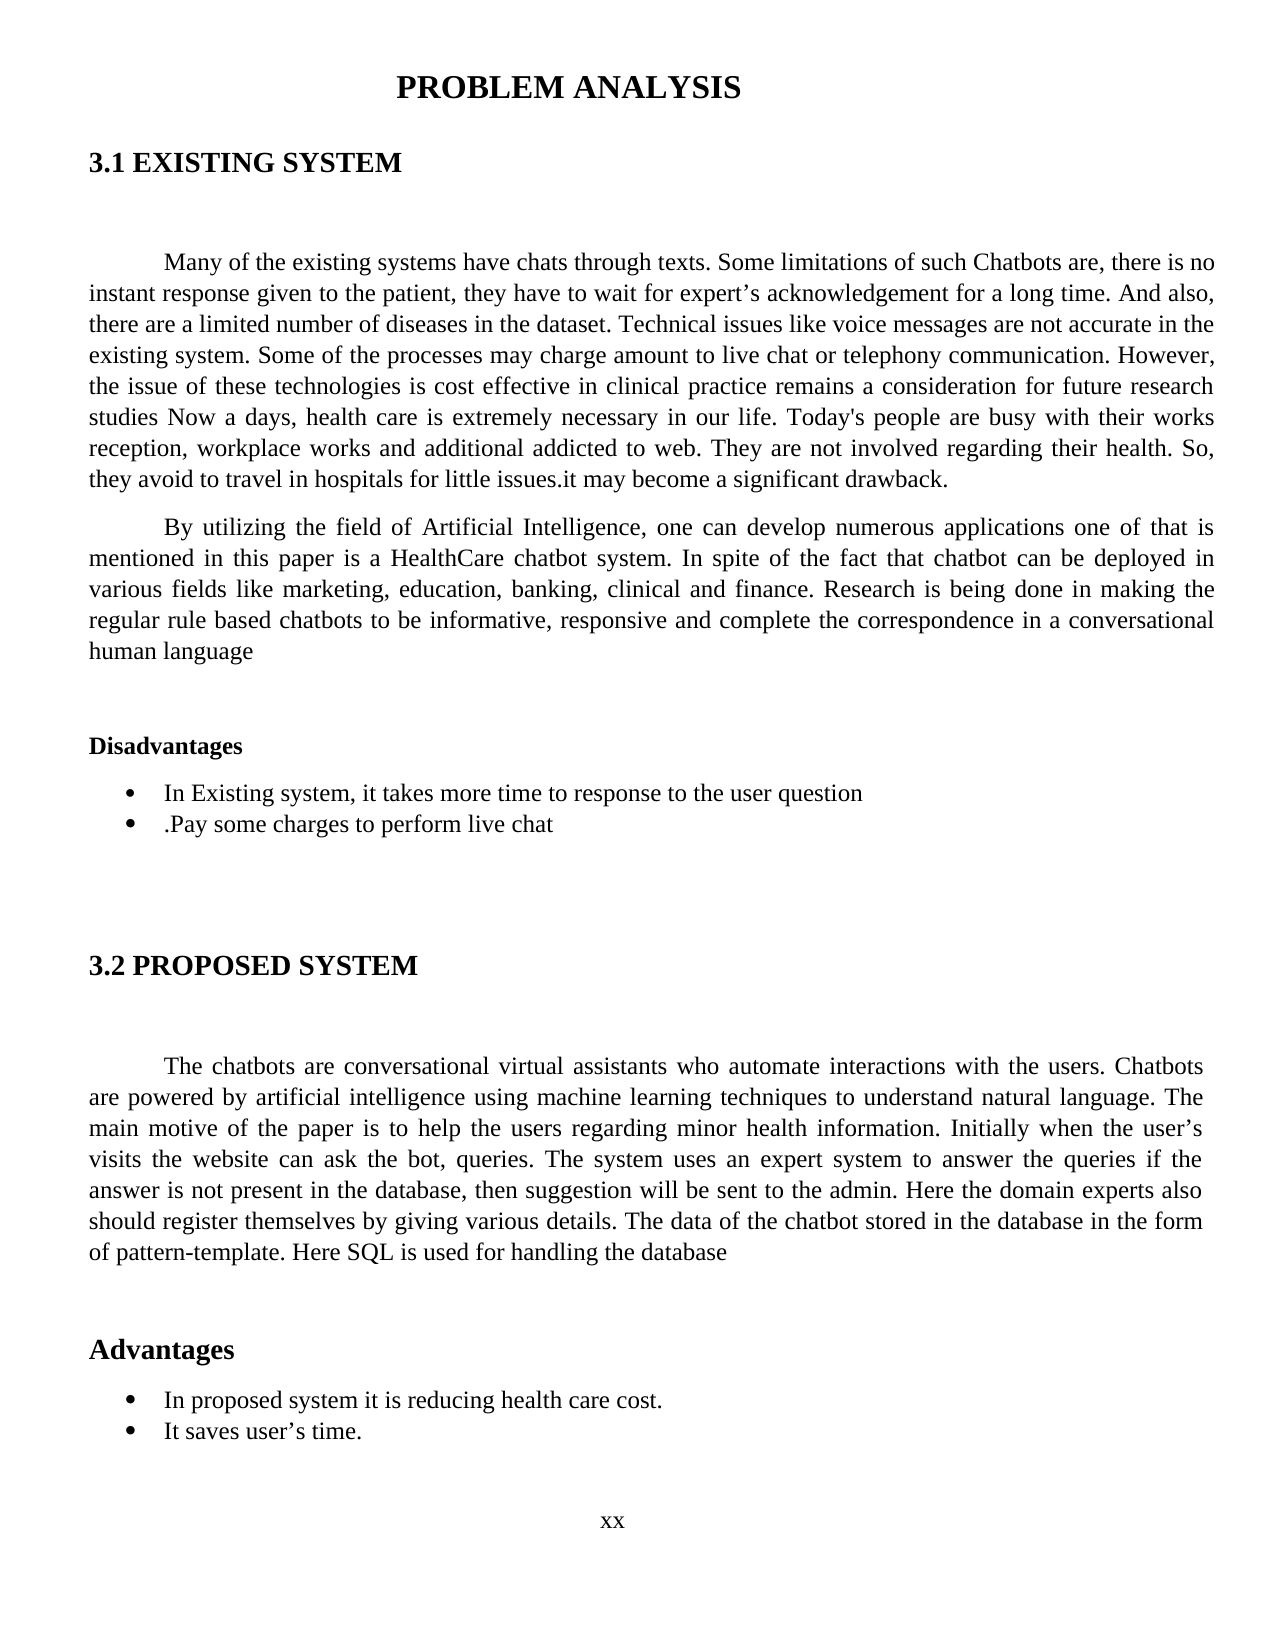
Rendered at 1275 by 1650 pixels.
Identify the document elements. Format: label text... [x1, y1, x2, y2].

subtitle PROBLEM ANALYSIS [396, 67, 1216, 105]
list In Existing system, it takes more time to response to the user question [126, 778, 1216, 807]
list It saves user’s time. [126, 1416, 1204, 1445]
list In proposed system it is reducing health care cost. [126, 1385, 1204, 1414]
text Disadvantages [89, 731, 1216, 759]
subtitle 3.2 PROPOSED SYSTEM [89, 948, 1216, 982]
subtitle 3.1 EXISTING SYSTEM [89, 145, 1216, 178]
list .Pay some charges to perform live chat [126, 809, 1216, 838]
text By utilizing the field of Artificial Intelligence, one can develop numerous applications one of that is mentioned in this paper is a HealthCare chatbot system. In spite of the fact that chatbot can be deployed in various fields like marketing, education, banking, clinical and finance. Research is being done in making the regular rule based chatbots to be informative, responsive and complete the correspondence in a conversational human language [89, 512, 1216, 665]
text Advantages [89, 1332, 1204, 1366]
text The chatbots are conversational virtual assistants who automate interactions with the users. Chatbots are powered by artificial intelligence using machine learning techniques to understand natural language. The main motive of the paper is to help the users regarding minor health information. Initially when the user’s visits the website can ask the bot, queries. The system uses an expert system to answer the queries if the answer is not present in the database, then suggestion will be sent to the admin. Here the domain experts also should register themselves by giving various details. The data of the chatbot stored in the database in the form of pattern-template. Here SQL is used for handling the database [89, 1051, 1204, 1266]
text Many of the existing systems have chats through texts. Some limitations of such Chatbots are, there is no instant response given to the patient, they have to wait for expert’s acknowledgement for a long time. And also, there are a limited number of diseases in the dataset. Technical issues like voice messages are not accurate in the existing system. Some of the processes may charge amount to live chat or telephony communication. However, the issue of these technologies is cost effective in clinical practice remains a consideration for future research studies Now a days, health care is extremely necessary in our life. Today's people are busy with their works reception, workplace works and additional addicted to web. They are not involved regarding their health. So, they avoid to travel in hospitals for little issues.it may become a significant drawback. [89, 247, 1216, 493]
